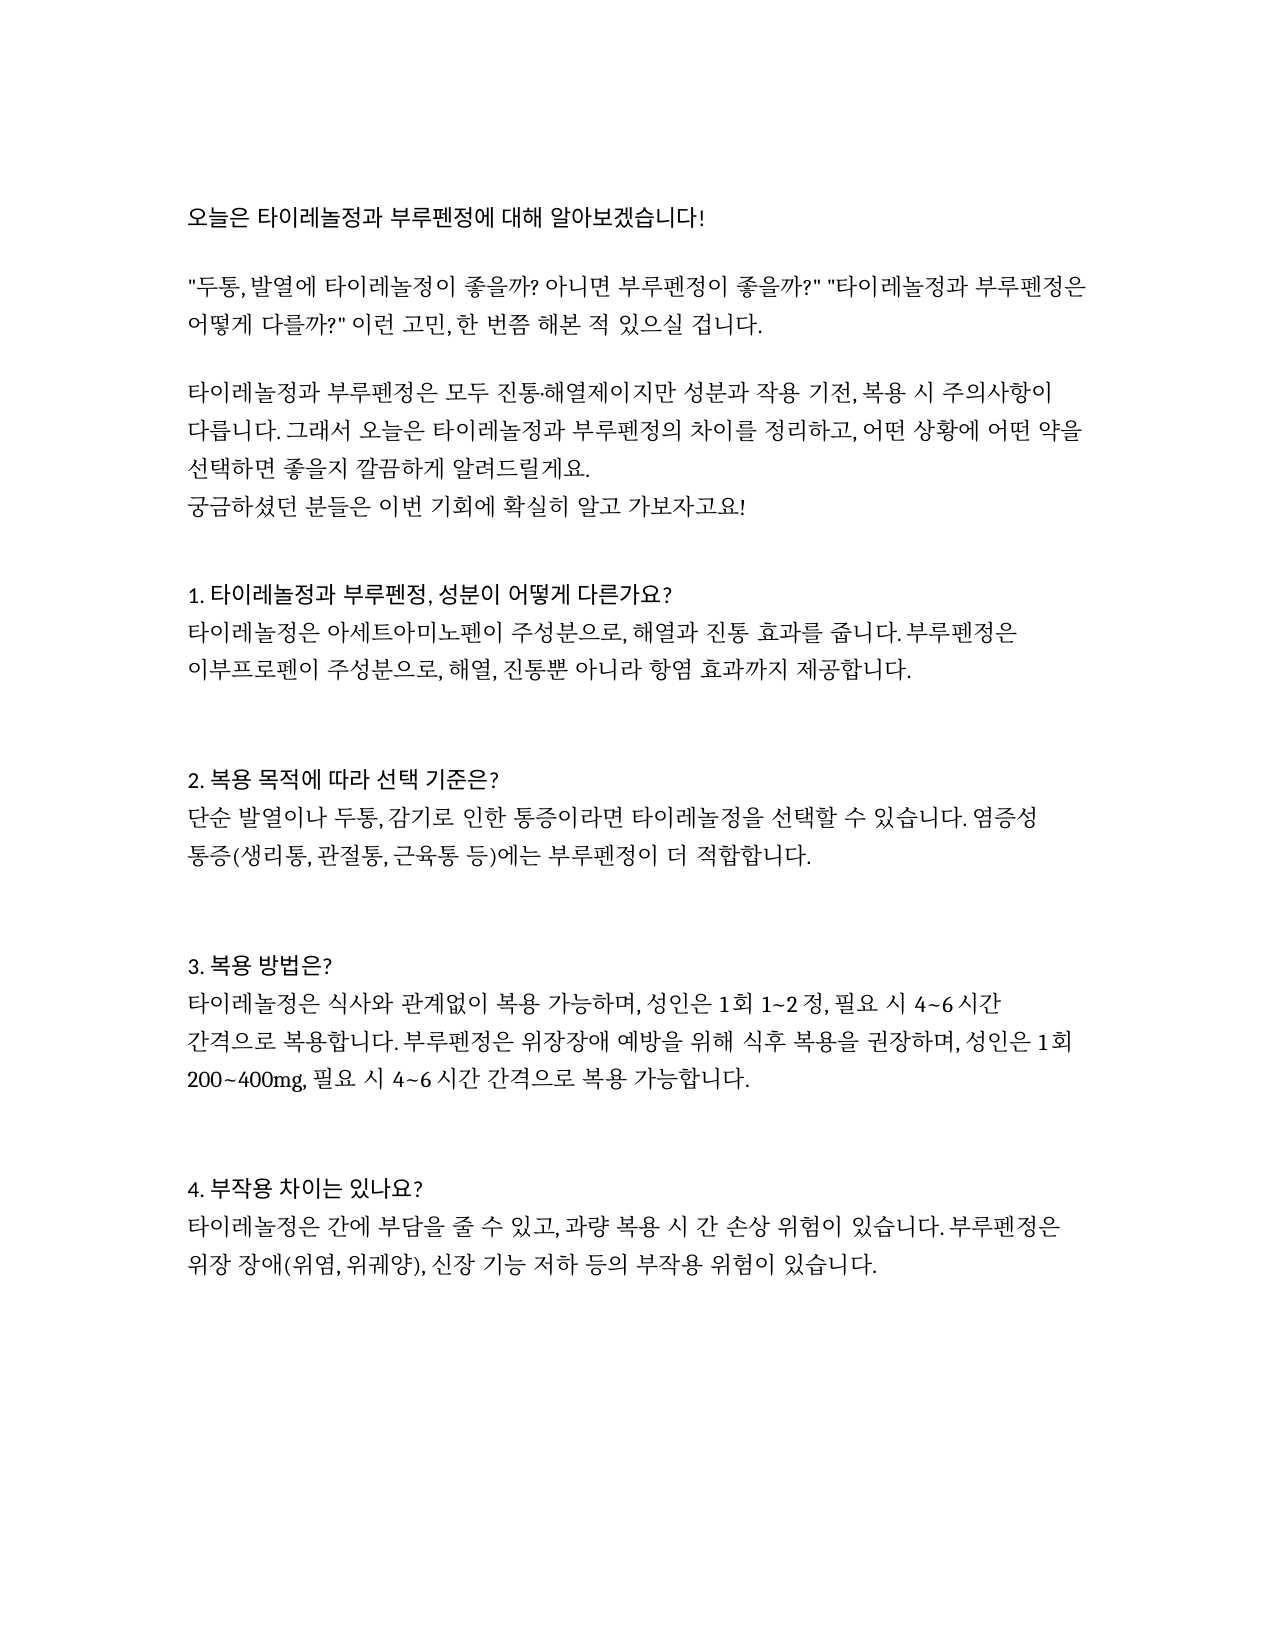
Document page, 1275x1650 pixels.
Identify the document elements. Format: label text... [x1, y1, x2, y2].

text 타이레놀정은 간에 부담을 줄 수 있고, 과량 복용 시 간 손상 위험이 있습니다. 부루펜정은 위장 장애(위염, 위궤양), 신장 기능 저하 등의 부작용 위험이 있습니다. [187, 1209, 1087, 1280]
subtitle 1. 타이레놀정과 부루펜정, 성분이 어떻게 다른가요? [187, 576, 1087, 610]
text 단순 발열이나 두통, 감기로 인한 통증이라면 타이레놀정을 선택할 수 있습니다. 염증성 통증(생리통, 관절통, 근육통 등)에는 부루펜정이 더 적합합니다. [187, 800, 1087, 871]
text "두통, 발열에 타이레놀정이 좋을까? 아니면 부루펜정이 좋을까?" "타이레놀정과 부루펜정은 어떻게 다를까?" 이런 고민, 한 번쯤 해본 적 있으실 겁니다. 타이레놀정과 부루펜정은 모두 진통·해열제이지만 성분과 작용 기전, 복용 시 주의사항이 다릅니다. 그래서 오늘은 타이레놀정과 부루펜정의 차이를 정리하고, 어떤 상황에 어떤 약을 선택하면 좋을지 깔끔하게 알려드릴게요. 궁금하셨던 분들은 이번 기회에 확실히 알고 가보자고요! [187, 238, 1087, 552]
subtitle 4. 부작용 차이는 있나요? [187, 1171, 1087, 1204]
text 타이레놀정은 아세트아미노펜이 주성분으로, 해열과 진통 효과를 줍니다. 부루펜정은 이부프로펜이 주성분으로, 해열, 진통뿐 아니라 항염 효과까지 제공합니다. [187, 614, 1087, 685]
subtitle 오늘은 타이레놀정과 부루펜정에 대해 알아보겠습니다! [187, 200, 1087, 233]
subtitle 2. 복용 목적에 따라 선택 기준은? [187, 762, 1087, 795]
subtitle 3. 복용 방법은? [187, 948, 1087, 981]
text 타이레놀정은 식사와 관계없이 복용 가능하며, 성인은 1회 1~2정, 필요 시 4~6시간 간격으로 복용합니다. 부루펜정은 위장장애 예방을 위해 식후 복용을 권장하며, 성인은 1회 200~400mg, 필요 시 4~6시간 간격으로 복용 가능합니다. [187, 986, 1087, 1094]
